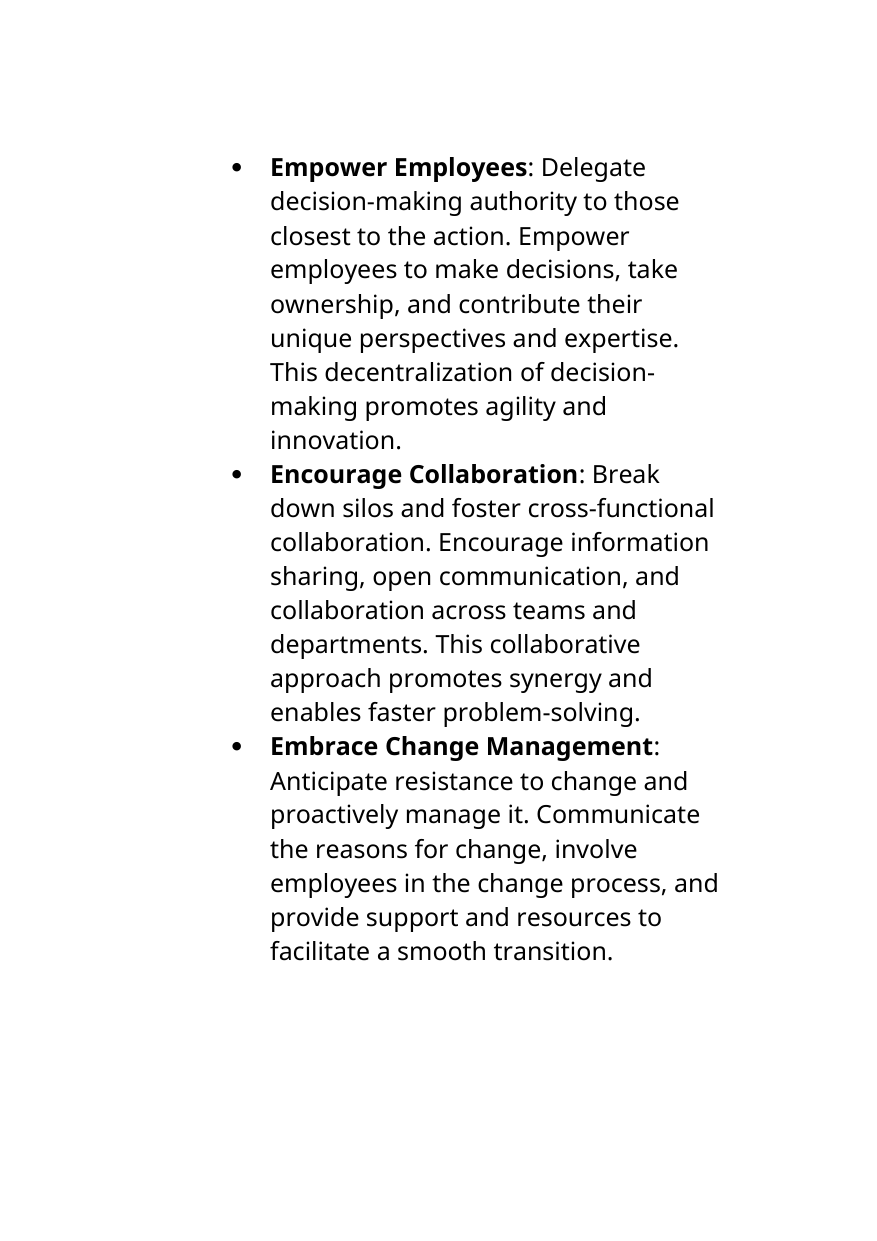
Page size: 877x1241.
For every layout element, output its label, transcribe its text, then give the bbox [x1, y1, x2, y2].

list Embrace Change Management: Anticipate resistance to change and proactively manage it. Communicate the reasons for change, involve employees in the change process, and provide support and resources to facilitate a smooth transition. [232, 729, 727, 967]
list Empower Employees: Delegate decision-making authority to those closest to the action. Empower employees to make decisions, take ownership, and contribute their unique perspectives and expertise. This decentralization of decision-making promotes agility and innovation. [232, 150, 727, 457]
list Encourage Collaboration: Break down silos and foster cross-functional collaboration. Encourage information sharing, open communication, and collaboration across teams and departments. This collaborative approach promotes synergy and enables faster problem-solving. [232, 457, 727, 729]
